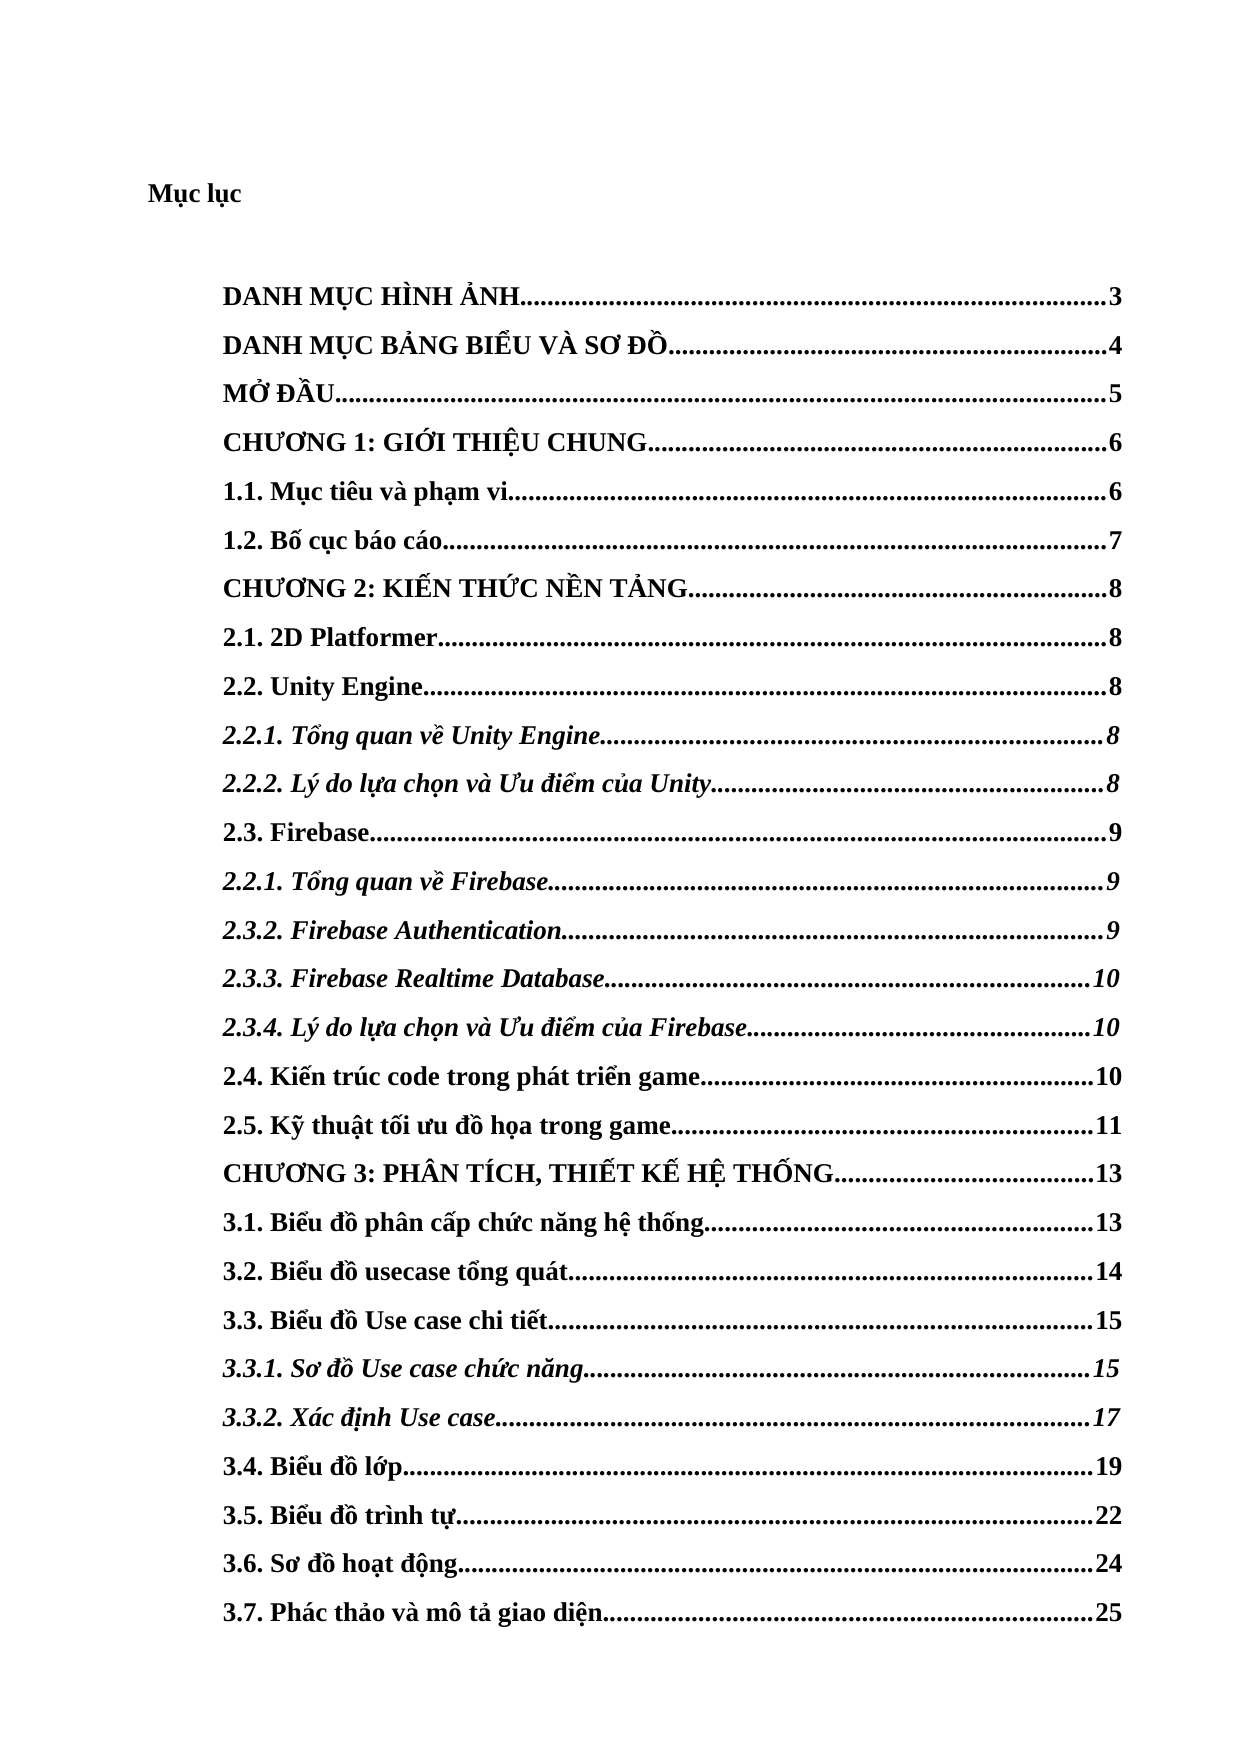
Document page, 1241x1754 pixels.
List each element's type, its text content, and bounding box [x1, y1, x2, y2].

text Mục lục [148, 177, 1122, 208]
